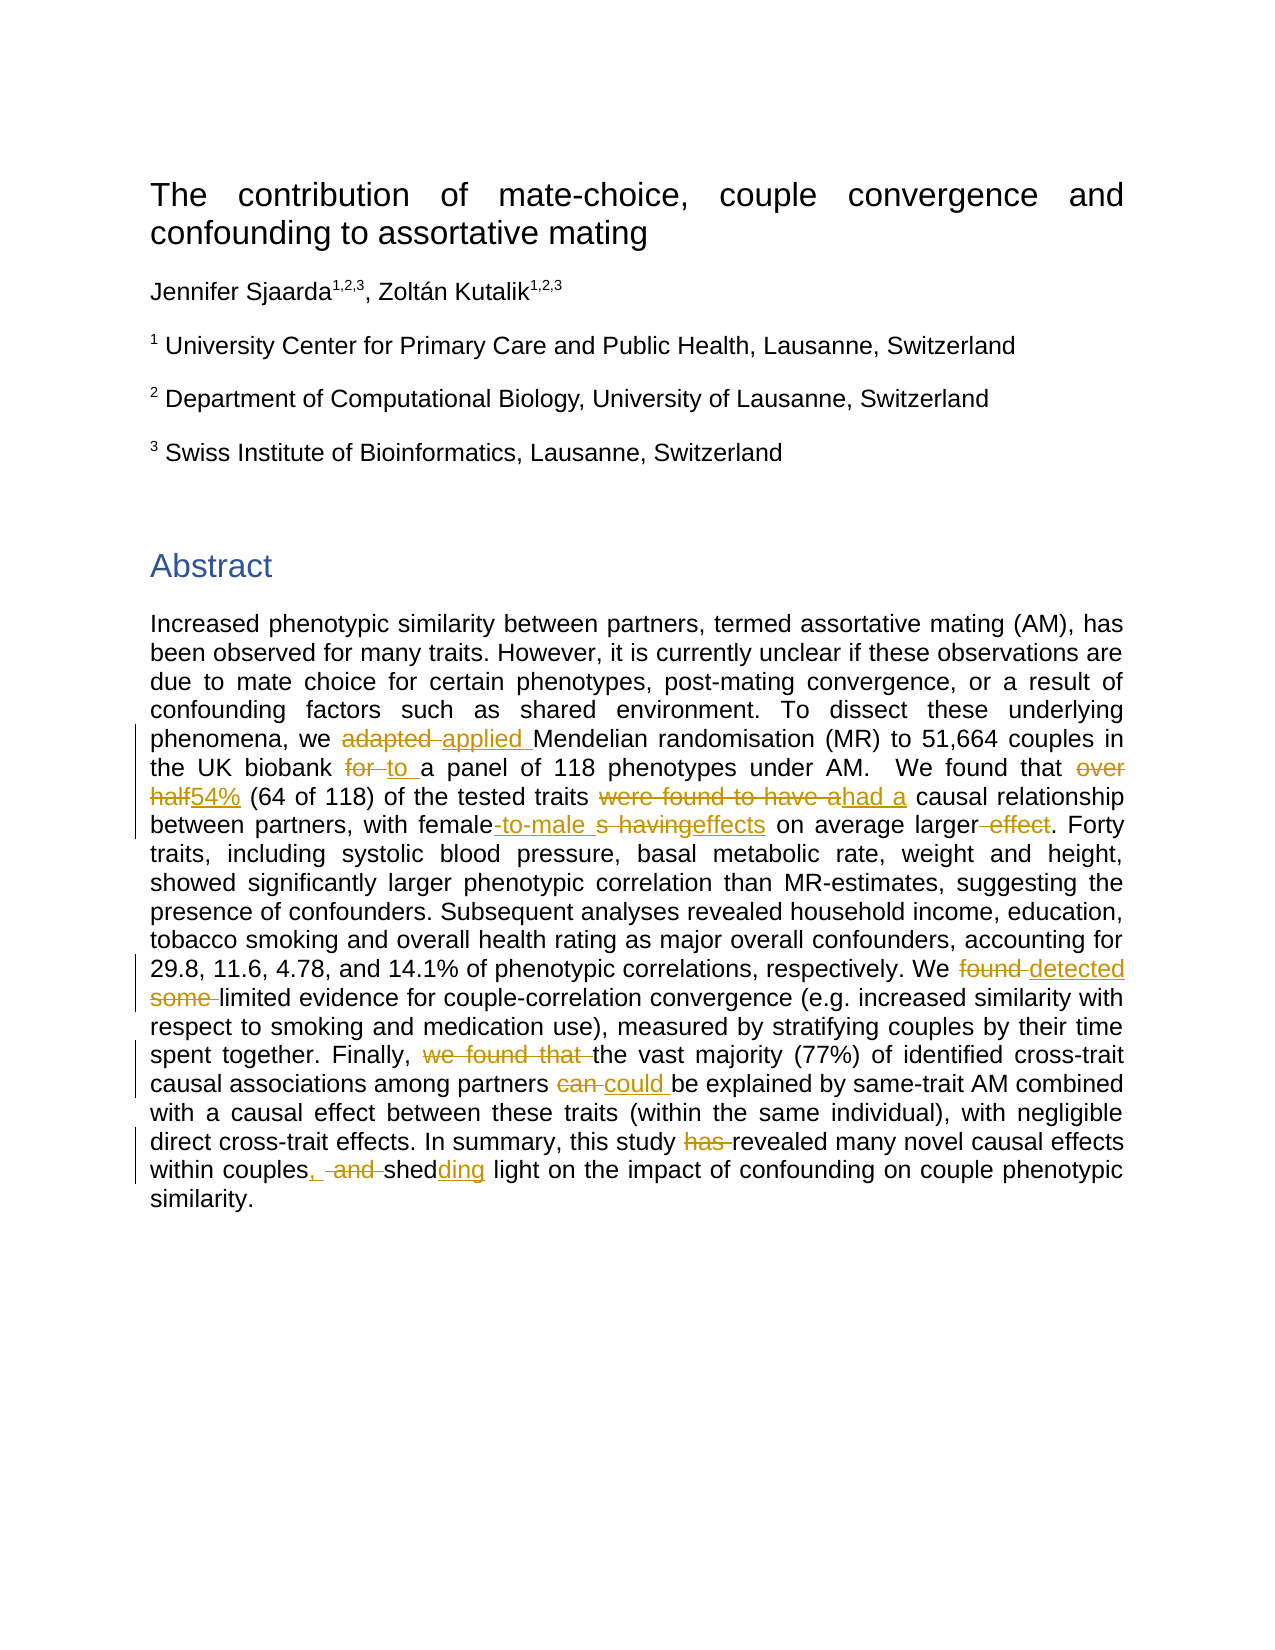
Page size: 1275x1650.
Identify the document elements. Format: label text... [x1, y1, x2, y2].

text The contribution of mate-choice, couple convergence and confounding to assortative mating [150, 175, 1125, 252]
text 3 Swiss Institute of Bioinformatics, Lausanne, Switzerland [150, 438, 1125, 467]
text 2 Department of Computational Biology, University of Lausanne, Switzerland [150, 384, 1125, 413]
text Increased phenotypic similarity between partners, termed assortative mating (AM), has been observed for many traits. However, it is currently unclear if these observations are due to mate choice for certain phenotypes, post-mating convergence, or a result of confounding factors such as shared environment. To dissect these underlying phenomena, we Mendelian randomisation (MR) to 51,664 couples in the UK biobank a panel of 118 phenotypes under AM. We found that (64 of 118) of the tested traits causal relationship between partners, with female on average larger. Forty traits, including systolic blood pressure, basal metabolic rate, weight and height, showed significantly larger phenotypic correlation than MR-estimates, suggesting the presence of confounders. Subsequent analyses revealed household income, education, tobacco smoking and overall health rating as major overall confounders, accounting for 29.8, 11.6, 4.78, and 14.1% of phenotypic correlations, respectively. We limited evidence for couple-correlation convergence (e.g. increased similarity with respect to smoking and medication use), measured by stratifying couples by their time spent together. Finally, the vast majority (77%) of identified cross-trait causal associations among partners be explained by same-trait AM combined with a causal effect between these traits (within the same individual), with negligible direct cross-trait effects. In summary, this study revealed many novel causal effects within couplesshed light on the impact of confounding on couple phenotypic similarity. [150, 609, 1125, 1213]
text 1 University Center for Primary Care and Public Health, Lausanne, Switzerland [150, 331, 1125, 359]
text Jennifer Sjaarda1,2,3, Zoltán Kutalik1,2,3 [150, 277, 1125, 306]
text Abstract [150, 546, 1125, 584]
